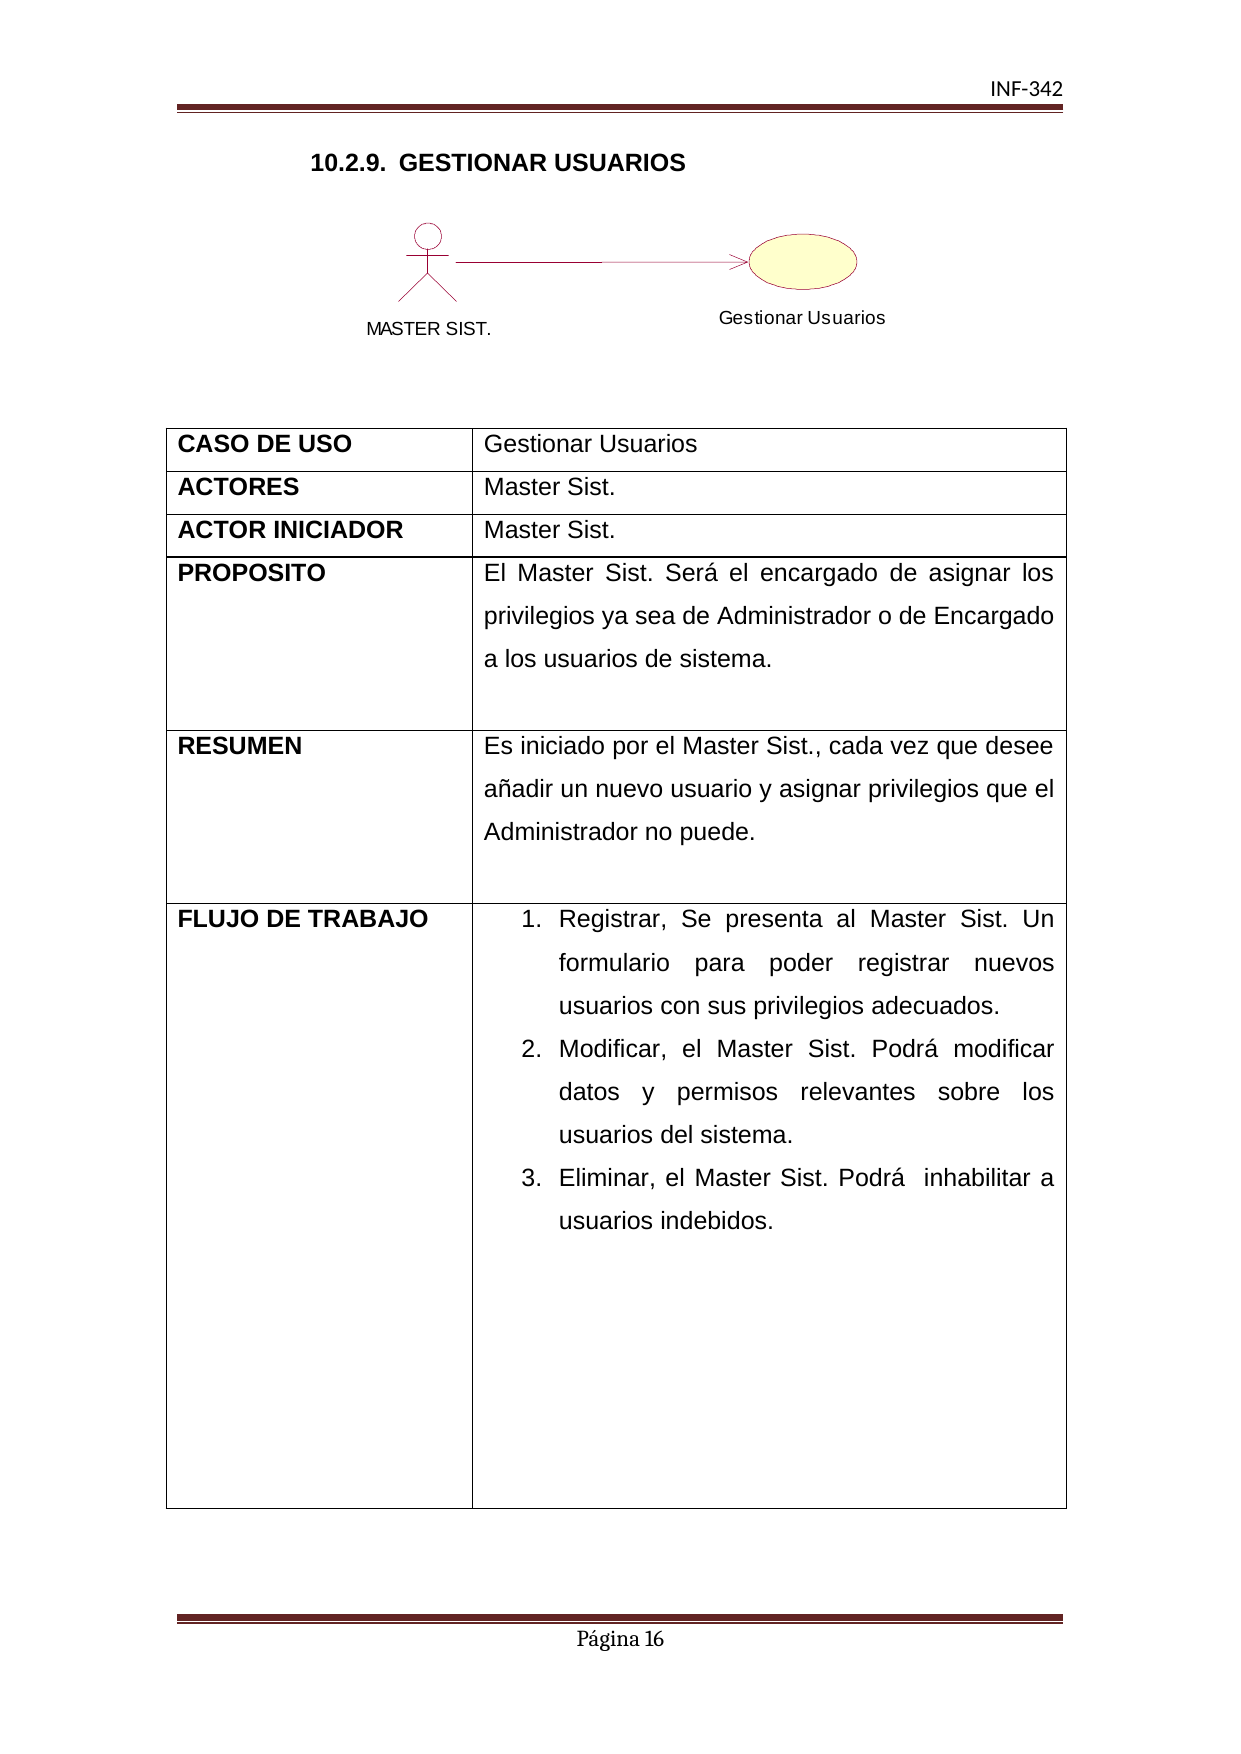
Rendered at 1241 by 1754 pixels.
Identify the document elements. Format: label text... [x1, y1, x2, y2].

table_header Gestionar Usuarios [473, 429, 1066, 471]
table_cell FLUJO DE TRABAJO [167, 904, 472, 1508]
table_cell ACTORES [167, 472, 472, 513]
table_cell Master Sist. [473, 515, 1066, 556]
table_cell El Master Sist. Será el encargado de asignar los privilegios ya sea de Administrador o de Encargado a los usuarios de sistema. [473, 558, 1066, 730]
table_cell PROPOSITO [167, 558, 472, 730]
table_cell Master Sist. [473, 472, 1066, 513]
table_cell ACTOR INICIADOR [167, 515, 472, 556]
table_cell Registrar, Se presenta al Master Sist. Un formulario para poder registrar nuevos usuarios con sus privilegios adecuados. Modificar, el Master Sist. Podrá modificar datos y permisos relevantes sobre los usuarios del sistema. Eliminar, el Master Sist. Podrá inhabilitar a usuarios indebidos. [473, 904, 1066, 1508]
subtitle GESTIONAR USUARIOS [310, 148, 1063, 176]
table_cell Es iniciado por el Master Sist., cada vez que desee añadir un nuevo usuario y asignar privilegios que el Administrador no puede. [473, 731, 1066, 903]
table_cell RESUMEN [167, 731, 472, 903]
table_header CASO DE USO [167, 429, 472, 471]
